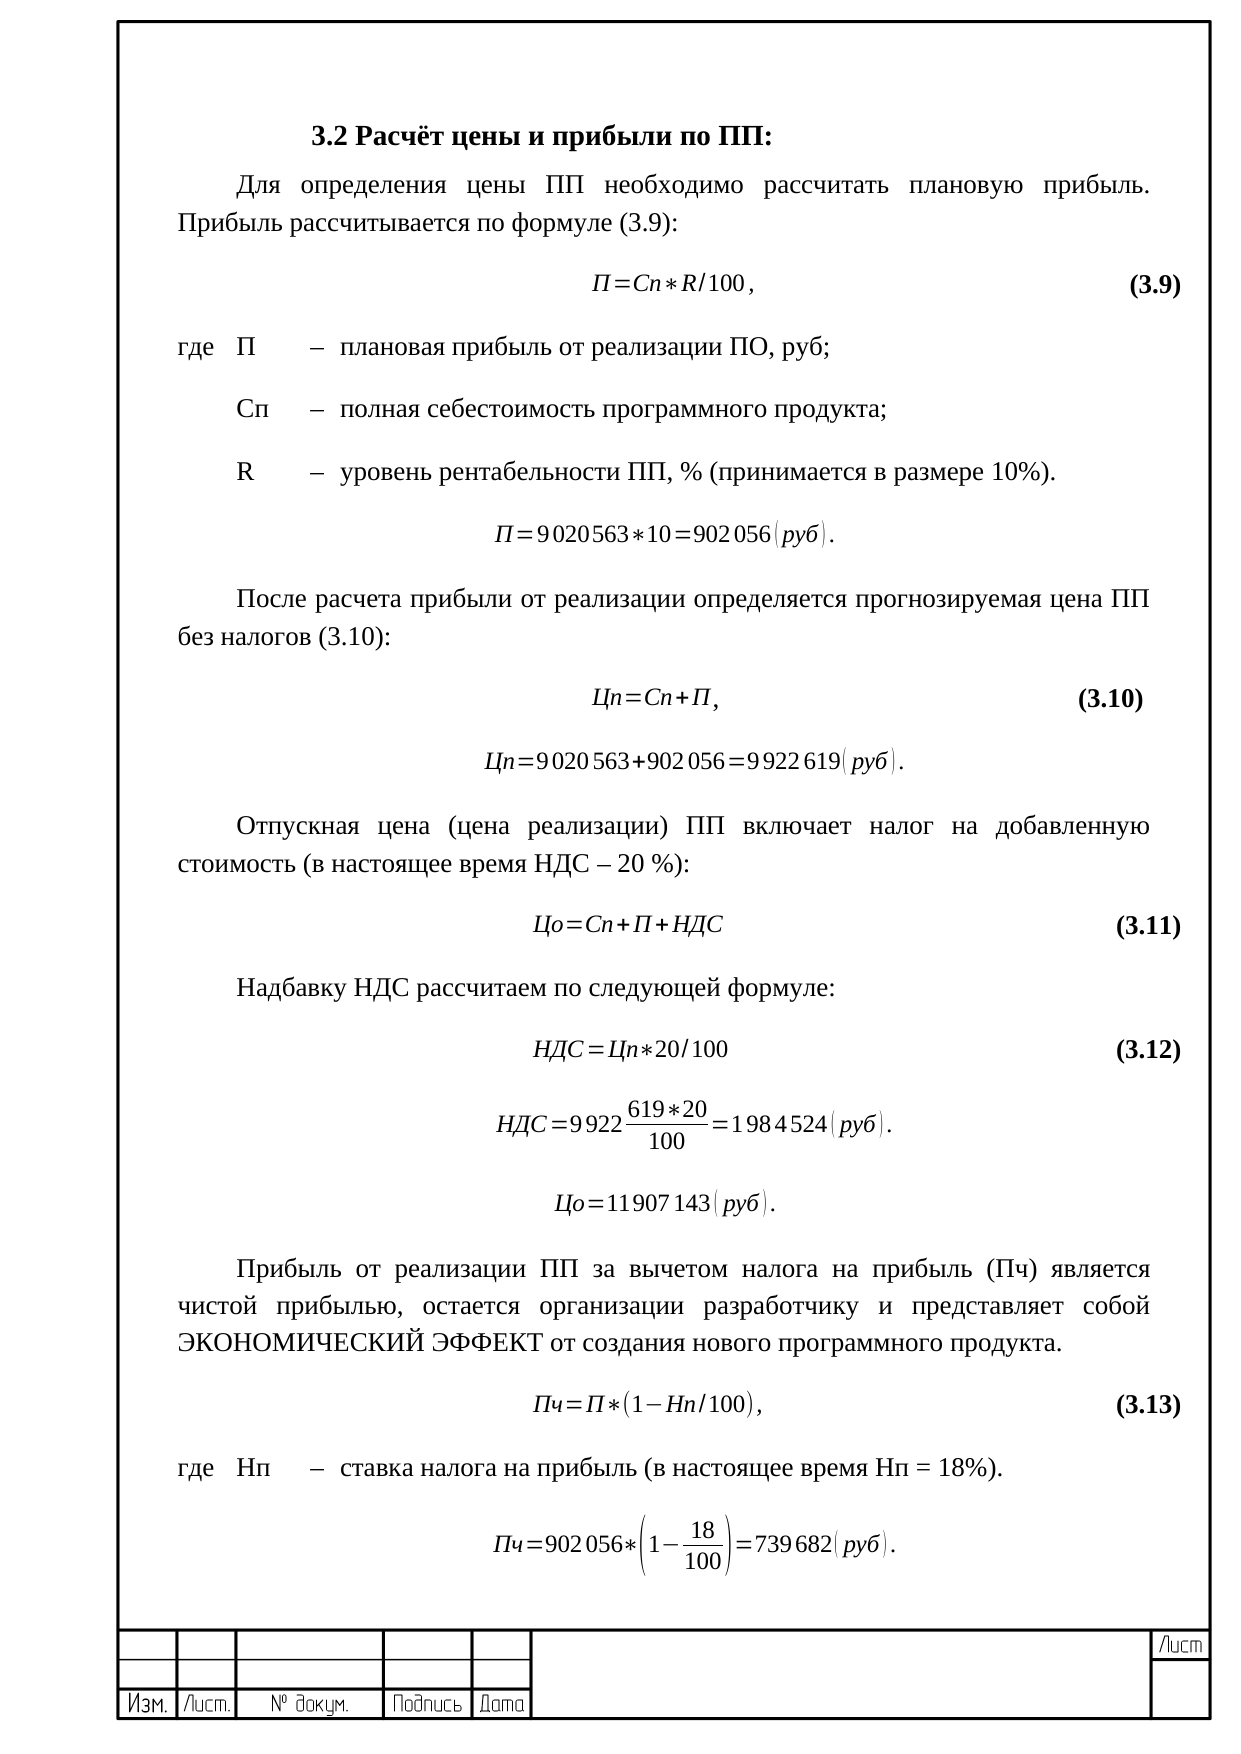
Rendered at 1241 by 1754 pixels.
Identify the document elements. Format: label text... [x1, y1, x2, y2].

text Сп – полная себестоимость программного продукта; [177, 393, 1152, 424]
text где Нп – ставка налога на прибыль (в настоящее время Нп = 18%). [177, 1451, 1152, 1482]
text R – уровень рентабельности ПП, % (принимается в размере 10%). [177, 455, 1152, 486]
text Отпускная цена (цена реализации) ПП включает налог на добавленную стоимость (в настоящее время НДС – 20 %): [177, 809, 1152, 878]
text Для определения цены ПП необходимо рассчитать плановую прибыль. Прибыль рассчитывается по формуле (3.9): [177, 168, 1152, 237]
subtitle 3.2 Расчёт цены и прибыли по ПП: [311, 118, 1152, 152]
text После расчета прибыли от реализации определяется прогнозируемая цена ПП без налогов (3.10): [177, 582, 1152, 651]
text (3.9) [177, 268, 1152, 299]
picture [112, 19, 1216, 1734]
text Прибыль от реализации ПП за вычетом налога на прибыль (Пч) является чистой прибылью, остается организации разработчику и представляет собой ЭКОНОМИЧЕСКИЙ ЭФФЕКТ от создания нового программного продукта. [177, 1252, 1152, 1357]
text (3.11) [177, 909, 1152, 940]
text где П – плановая прибыль от реализации ПО, руб; [177, 330, 1152, 361]
text , (3.10) [177, 682, 1152, 713]
text (3.13) [177, 1389, 1152, 1420]
text (3.12) [177, 1034, 1152, 1065]
text Надбавку НДС рассчитаем по следующей формуле: [177, 971, 1152, 1002]
